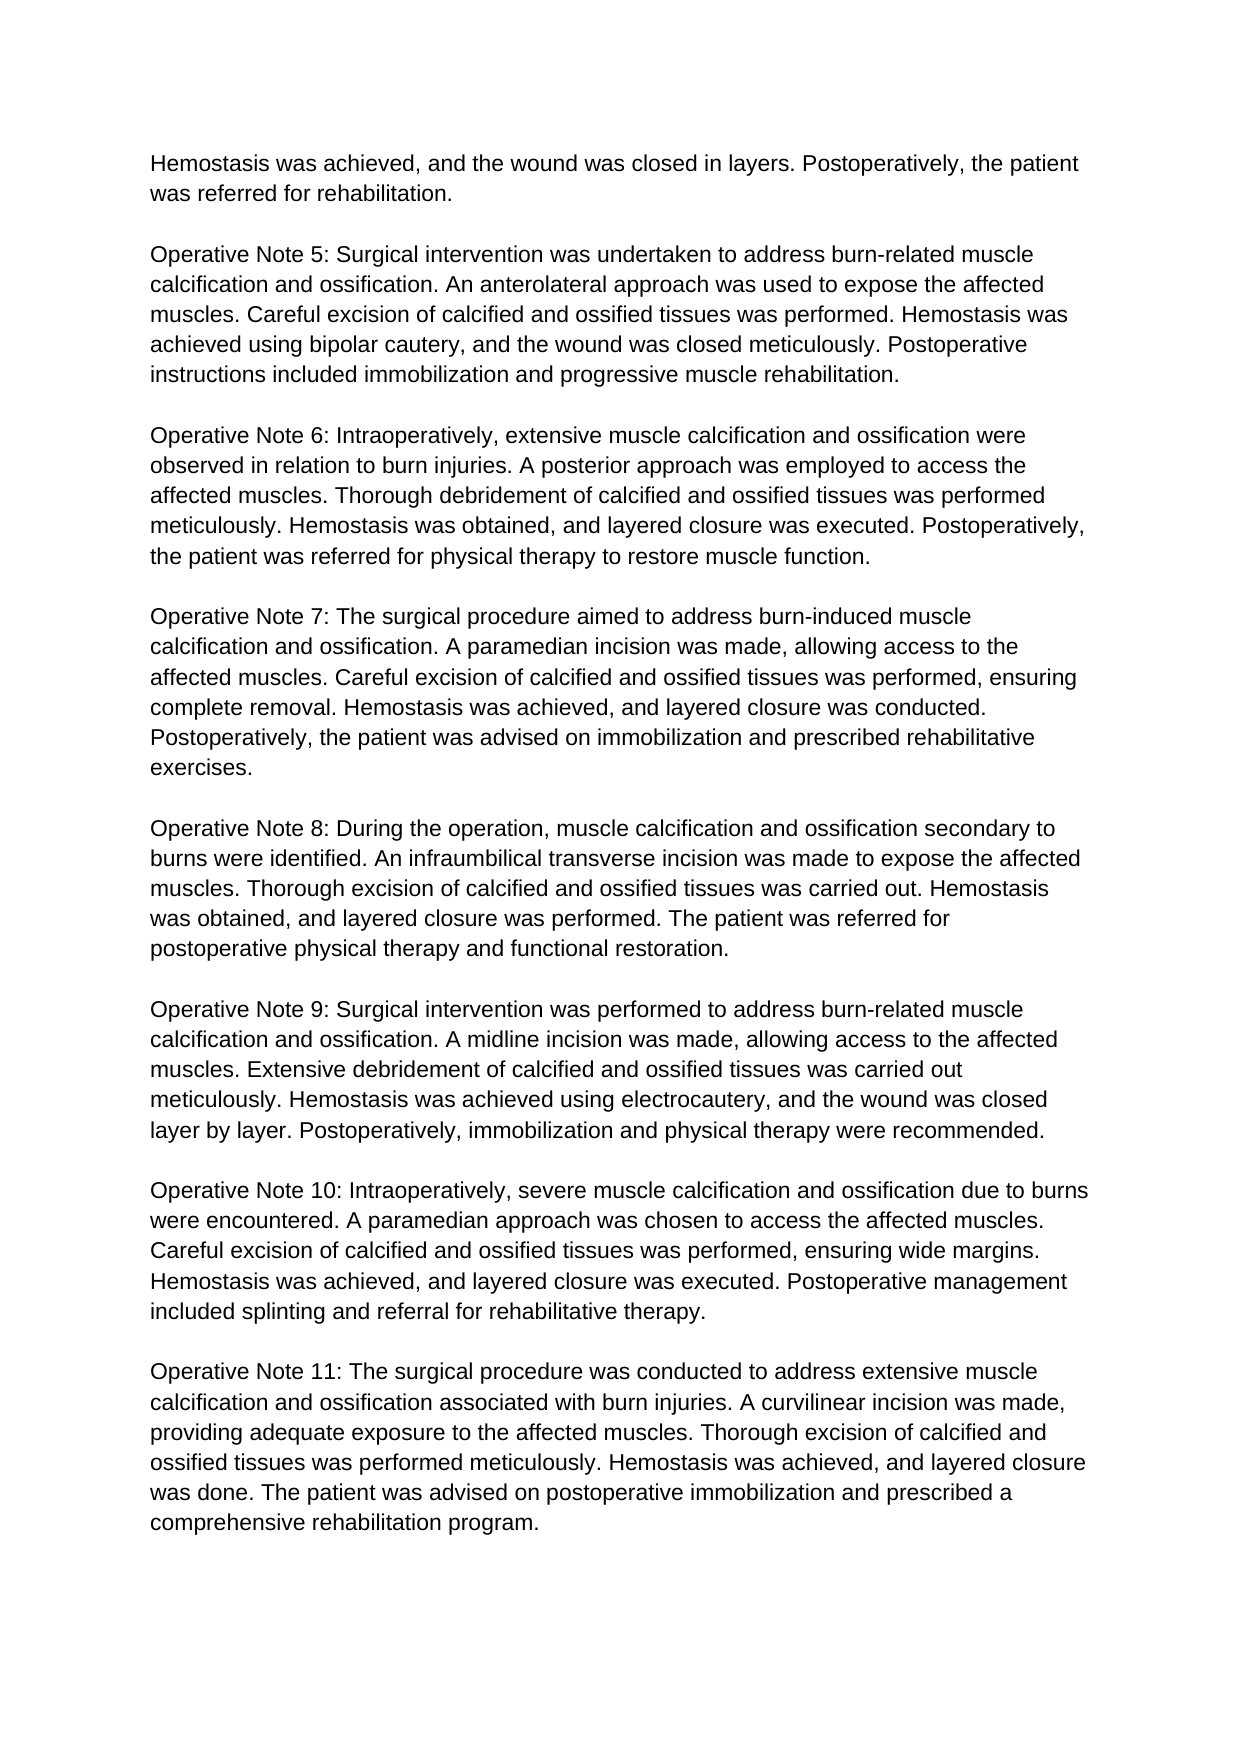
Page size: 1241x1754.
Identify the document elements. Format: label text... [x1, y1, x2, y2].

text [150, 150, 1090, 207]
text Operative Note 6: Intraoperatively, extensive muscle calcification and ossification were observed in relation to burn injuries. A posterior approach was employed to access the affected muscles. Thorough debridement of calcified and ossified tissues was performed meticulously. Hemostasis was obtained, and layered closure was executed. Postoperatively, the patient was referred for physical therapy to restore muscle function. [150, 422, 1090, 569]
text Operative Note 10: Intraoperatively, severe muscle calcification and ossification due to burns were encountered. A paramedian approach was chosen to access the affected muscles. Careful excision of calcified and ossified tissues was performed, ensuring wide margins. Hemostasis was achieved, and layered closure was executed. Postoperative management included splinting and referral for rehabilitative therapy. [150, 1177, 1090, 1324]
text Operative Note 9: Surgical intervention was performed to address burn-related muscle calcification and ossification. A midline incision was made, allowing access to the affected muscles. Extensive debridement of calcified and ossified tissues was carried out meticulously. Hemostasis was achieved using electrocautery, and the wound was closed layer by layer. Postoperatively, immobilization and physical therapy were recommended. [150, 996, 1090, 1143]
text Operative Note 5: Surgical intervention was undertaken to address burn-related muscle calcification and ossification. An anterolateral approach was used to expose the affected muscles. Careful excision of calcified and ossified tissues was performed. Hemostasis was achieved using bipolar cautery, and the wound was closed meticulously. Postoperative instructions included immobilization and progressive muscle rehabilitation. [150, 241, 1090, 388]
text Operative Note 8: During the operation, muscle calcification and ossification secondary to burns were identified. An infraumbilical transverse incision was made to expose the affected muscles. Thorough excision of calcified and ossified tissues was carried out. Hemostasis was obtained, and layered closure was performed. The patient was referred for postoperative physical therapy and functional restoration. [150, 814, 1090, 962]
text Operative Note 11: The surgical procedure was conducted to address extensive muscle calcification and ossification associated with burn injuries. A curvilinear incision was made, providing adequate exposure to the affected muscles. Thorough excision of calcified and ossified tissues was performed meticulously. Hemostasis was achieved, and layered closure was done. The patient was advised on postoperative immobilization and prescribed a comprehensive rehabilitation program. [150, 1358, 1090, 1536]
text Operative Note 7: The surgical procedure aimed to address burn-induced muscle calcification and ossification. A paramedian incision was made, allowing access to the affected muscles. Careful excision of calcified and ossified tissues was performed, ensuring complete removal. Hemostasis was achieved, and layered closure was conducted. Postoperatively, the patient was advised on immobilization and prescribed rehabilitative exercises. [150, 603, 1090, 781]
